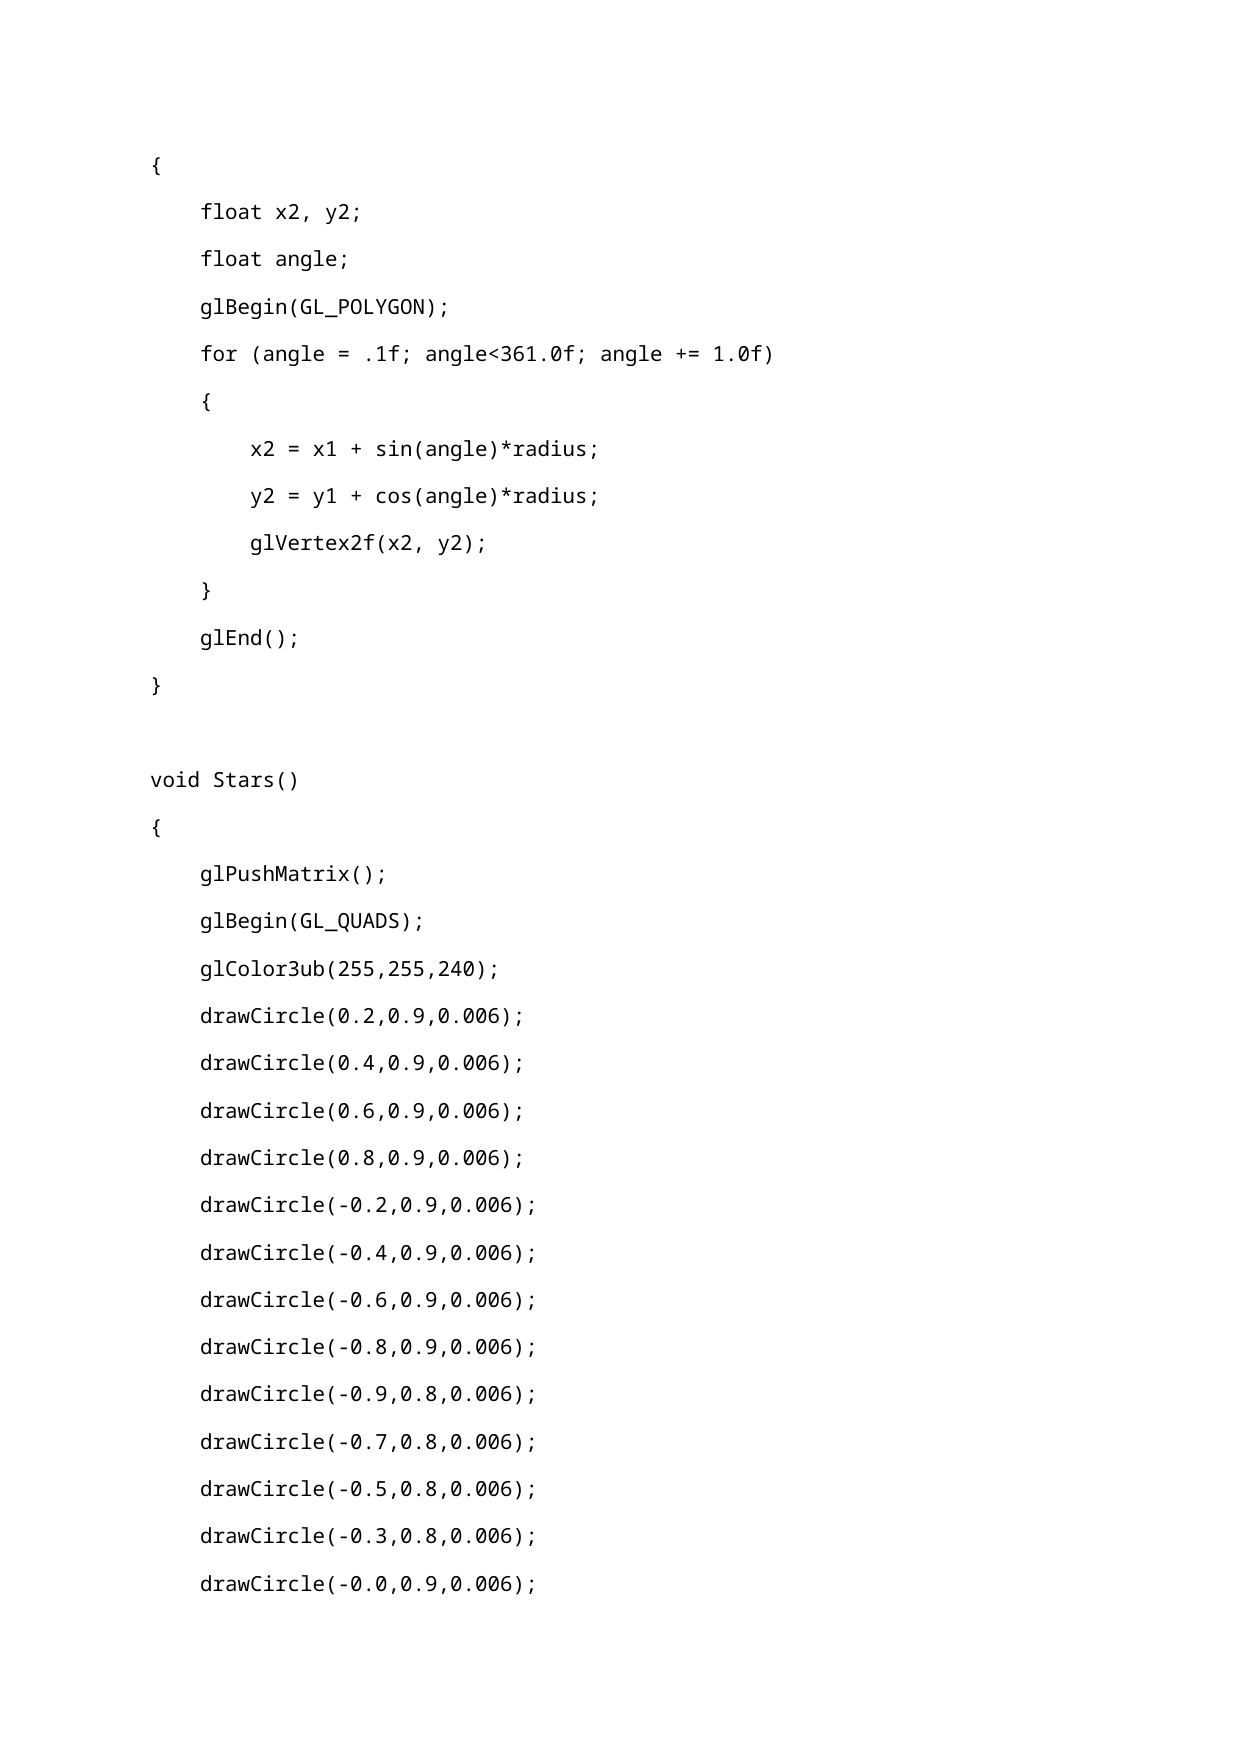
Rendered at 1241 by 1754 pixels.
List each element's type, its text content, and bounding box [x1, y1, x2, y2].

text drawCircle(-0.0,0.9,0.006); [150, 1569, 1090, 1597]
text x2 = x1 + sin(angle)*radius; [150, 434, 1090, 462]
text glEnd(); [150, 623, 1090, 651]
text drawCircle(-0.5,0.8,0.006); [150, 1474, 1090, 1503]
text { [150, 150, 1090, 178]
text { [150, 812, 1090, 841]
text float x2, y2; [150, 197, 1090, 226]
text drawCircle(0.2,0.9,0.006); [150, 1001, 1090, 1030]
text for (angle = .1f; angle<361.0f; angle += 1.0f) [150, 339, 1090, 368]
text drawCircle(-0.7,0.8,0.006); [150, 1427, 1090, 1455]
text glVertex2f(x2, y2); [150, 528, 1090, 557]
text drawCircle(-0.8,0.9,0.006); [150, 1332, 1090, 1361]
text glBegin(GL_QUADS); [150, 907, 1090, 935]
text drawCircle(-0.6,0.9,0.006); [150, 1285, 1090, 1313]
text glPushMatrix(); [150, 859, 1090, 888]
text drawCircle(-0.4,0.9,0.006); [150, 1238, 1090, 1266]
text drawCircle(-0.2,0.9,0.006); [150, 1190, 1090, 1219]
text } [150, 576, 1090, 604]
text drawCircle(0.6,0.9,0.006); [150, 1096, 1090, 1124]
text drawCircle(-0.3,0.8,0.006); [150, 1521, 1090, 1550]
text drawCircle(0.8,0.9,0.006); [150, 1143, 1090, 1172]
text glBegin(GL_POLYGON); [150, 292, 1090, 320]
text { [150, 386, 1090, 415]
text drawCircle(-0.9,0.8,0.006); [150, 1379, 1090, 1408]
text y2 = y1 + cos(angle)*radius; [150, 481, 1090, 509]
text glColor3ub(255,255,240); [150, 954, 1090, 982]
text drawCircle(0.4,0.9,0.006); [150, 1048, 1090, 1077]
text void Stars() [150, 765, 1090, 793]
text float angle; [150, 244, 1090, 273]
text } [150, 670, 1090, 699]
